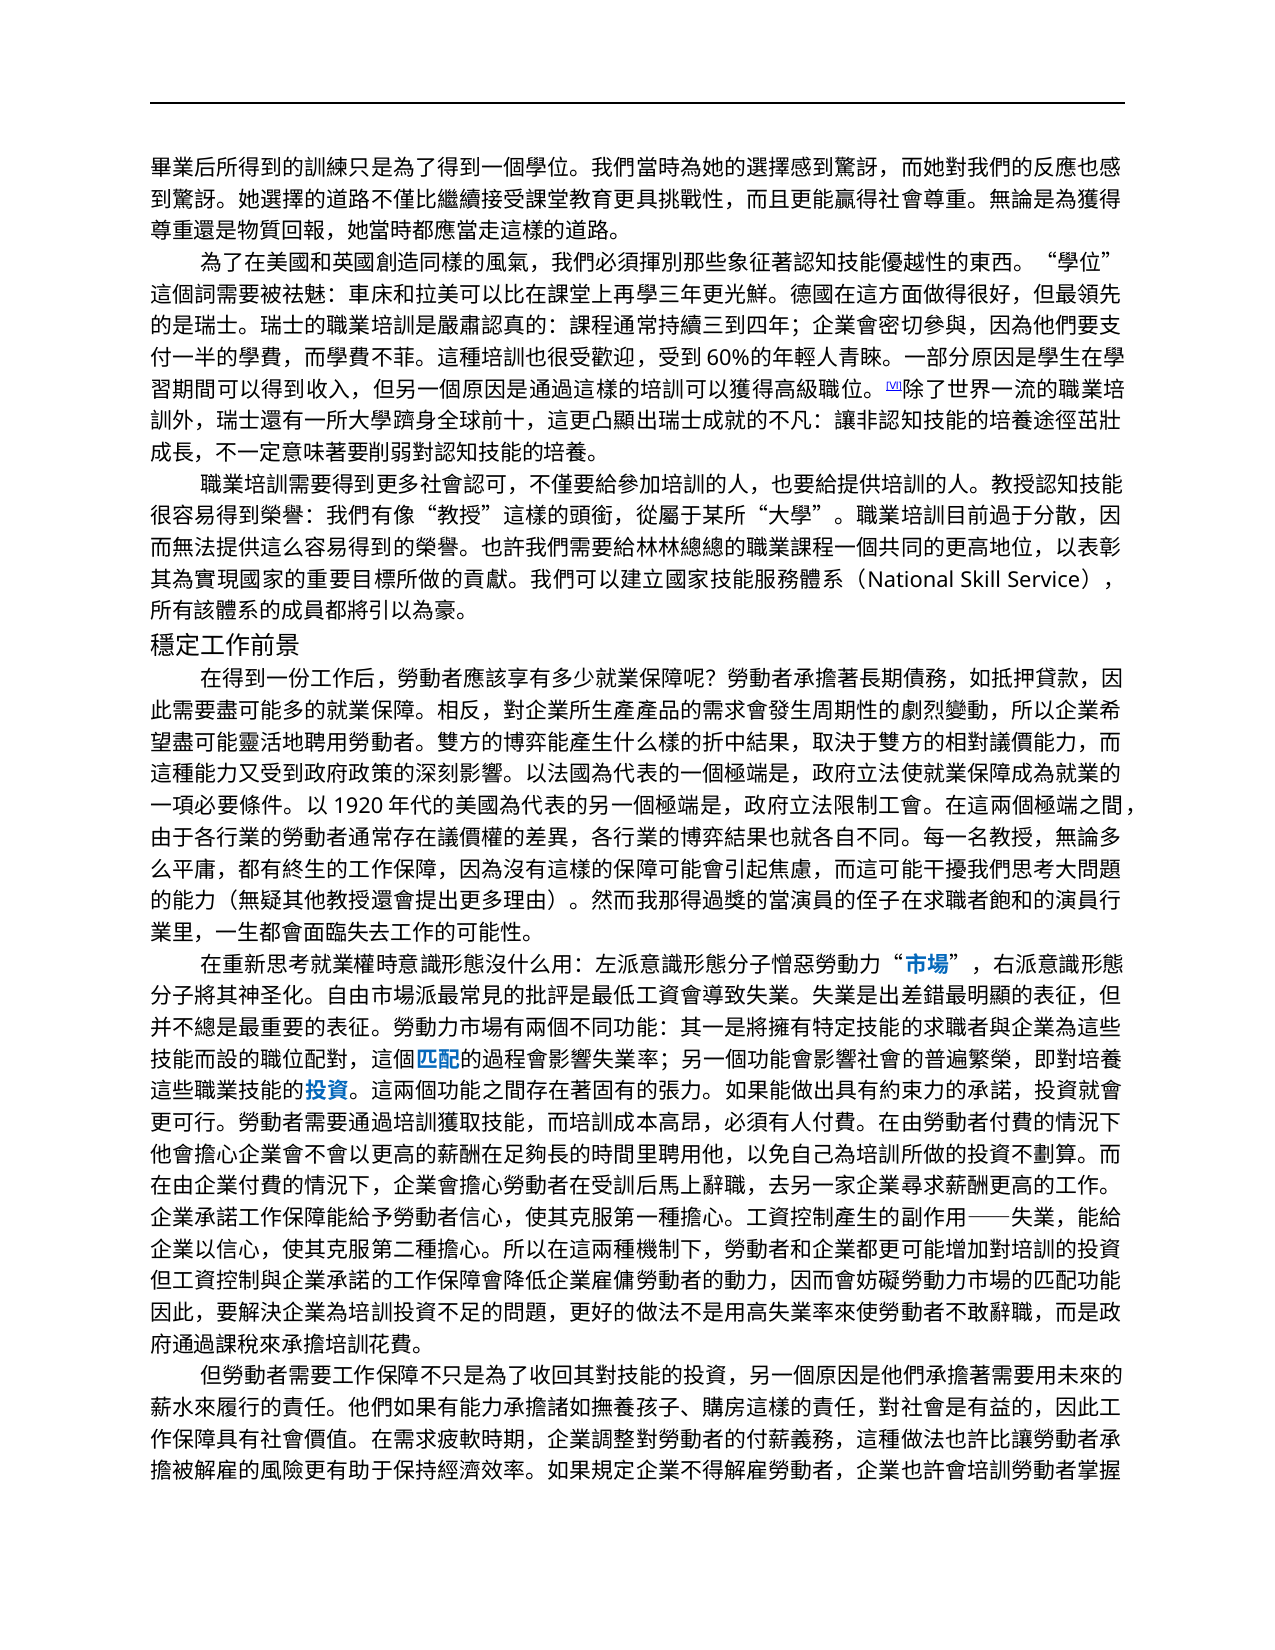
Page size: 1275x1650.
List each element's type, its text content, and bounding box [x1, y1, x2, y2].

text 職業培訓需要得到更多社會認可，不僅要給參加培訓的人，也要給提供培訓的人。教授認知技能很容易得到榮譽：我們有像“教授”這樣的頭銜，從屬于某所“大學”。職業培訓目前過于分散，因而無法提供這么容易得到的榮譽。也許我們需要給林林總總的職業課程一個共同的更高地位，以表彰其為實現國家的重要目標所做的貢獻。我們可以建立國家技能服務體系（National Skill Service），所有該體系的成員都將引以為豪。 [150, 467, 1125, 625]
text 為了在美國和英國創造同樣的風氣，我們必須揮別那些象征著認知技能優越性的東西。“學位”這個詞需要被祛魅：車床和拉美可以比在課堂上再學三年更光鮮。德國在這方面做得很好，但最領先的是瑞士。瑞士的職業培訓是嚴肅認真的：課程通常持續三到四年；企業會密切參與，因為他們要支付一半的學費，而學費不菲。這種培訓也很受歡迎，受到60%的年輕人青睞。一部分原因是學生在學習期間可以得到收入，但另一個原因是通過這樣的培訓可以獲得高級職位。[Ⅵ]除了世界一流的職業培訓外，瑞士還有一所大學躋身全球前十，這更凸顯出瑞士成就的不凡：讓非認知技能的培養途徑茁壯成長，不一定意味著要削弱對認知技能的培養。 [150, 245, 1125, 467]
text 穩定工作前景 [150, 625, 1125, 661]
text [150, 150, 1125, 245]
text 在得到一份工作后，勞動者應該享有多少就業保障呢？勞動者承擔著長期債務，如抵押貸款，因此需要盡可能多的就業保障。相反，對企業所生產產品的需求會發生周期性的劇烈變動，所以企業希望盡可能靈活地聘用勞動者。雙方的博弈能產生什么樣的折中結果，取決于雙方的相對議價能力，而這種能力又受到政府政策的深刻影響。以法國為代表的一個極端是，政府立法使就業保障成為就業的一項必要條件。以1920年代的美國為代表的另一個極端是，政府立法限制工會。在這兩個極端之間，由于各行業的勞動者通常存在議價權的差異，各行業的博弈結果也就各自不同。每一名教授，無論多么平庸，都有終生的工作保障，因為沒有這樣的保障可能會引起焦慮，而這可能干擾我們思考大問題的能力（無疑其他教授還會提出更多理由）。然而我那得過獎的當演員的侄子在求職者飽和的演員行業里，一生都會面臨失去工作的可能性。 [150, 661, 1125, 947]
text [150, 1358, 1125, 1485]
text 在重新思考就業權時意識形態沒什么用：左派意識形態分子憎惡勞動力“市場”，右派意識形態分子將其神圣化。自由市場派最常見的批評是最低工資會導致失業。失業是出差錯最明顯的表征，但并不總是最重要的表征。勞動力市場有兩個不同功能：其一是將擁有特定技能的求職者與企業為這些技能而設的職位配對，這個匹配的過程會影響失業率；另一個功能會影響社會的普遍繁榮，即對培養這些職業技能的投資。這兩個功能之間存在著固有的張力。如果能做出具有約束力的承諾，投資就會更可行。勞動者需要通過培訓獲取技能，而培訓成本高昂，必須有人付費。在由勞動者付費的情況下，他會擔心企業會不會以更高的薪酬在足夠長的時間里聘用他，以免自己為培訓所做的投資不劃算。而在由企業付費的情況下，企業會擔心勞動者在受訓后馬上辭職，去另一家企業尋求薪酬更高的工作。企業承諾工作保障能給予勞動者信心，使其克服第一種擔心。工資控制產生的副作用——失業，能給企業以信心，使其克服第二種擔心。所以在這兩種機制下，勞動者和企業都更可能增加對培訓的投資。但工資控制與企業承諾的工作保障會降低企業雇傭勞動者的動力，因而會妨礙勞動力市場的匹配功能。因此，要解決企業為培訓投資不足的問題，更好的做法不是用高失業率來使勞動者不敢辭職，而是政府通過課稅來承擔培訓花費。 [150, 947, 1125, 1358]
